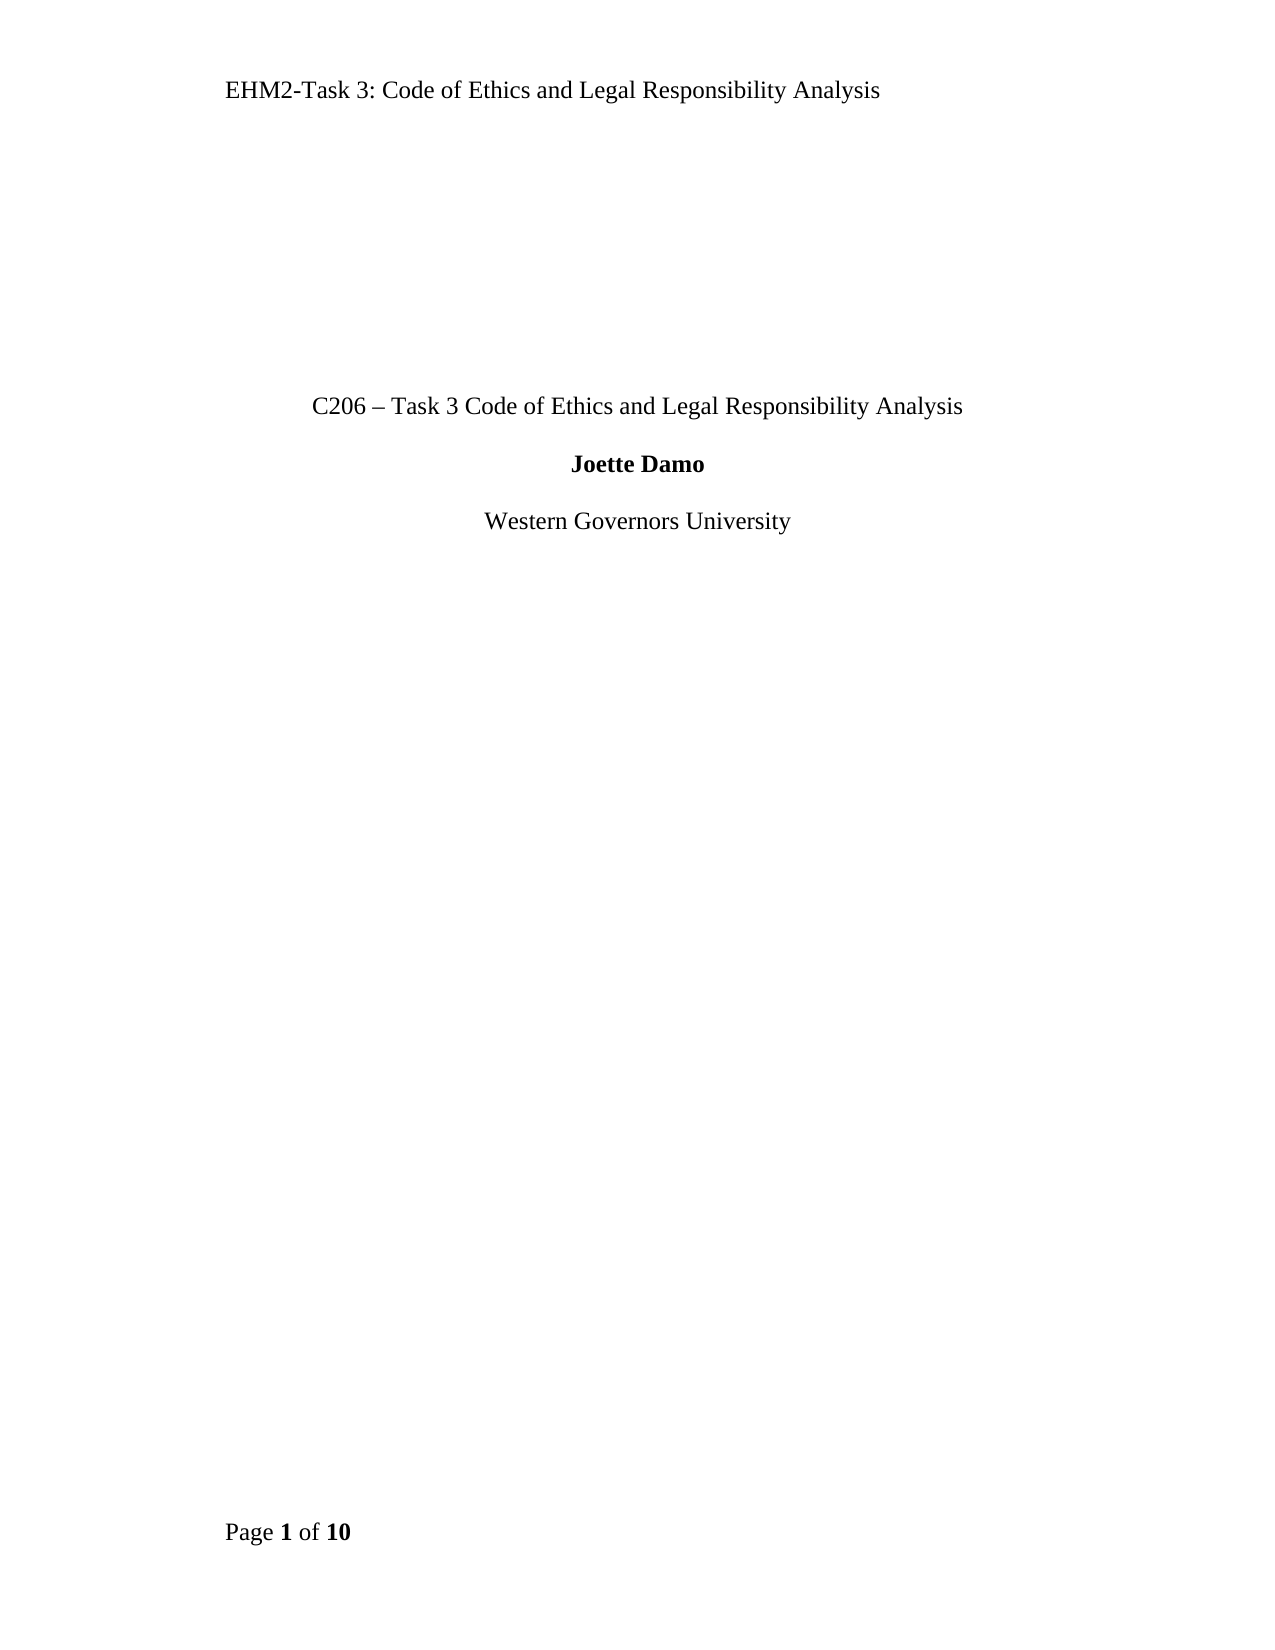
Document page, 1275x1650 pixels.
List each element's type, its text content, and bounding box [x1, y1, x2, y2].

text Western Governors University [150, 506, 1125, 535]
title C206 – Task 3 Code of Ethics and Legal Responsibility Analysis [150, 391, 1125, 420]
title Joette Damo [150, 449, 1125, 477]
